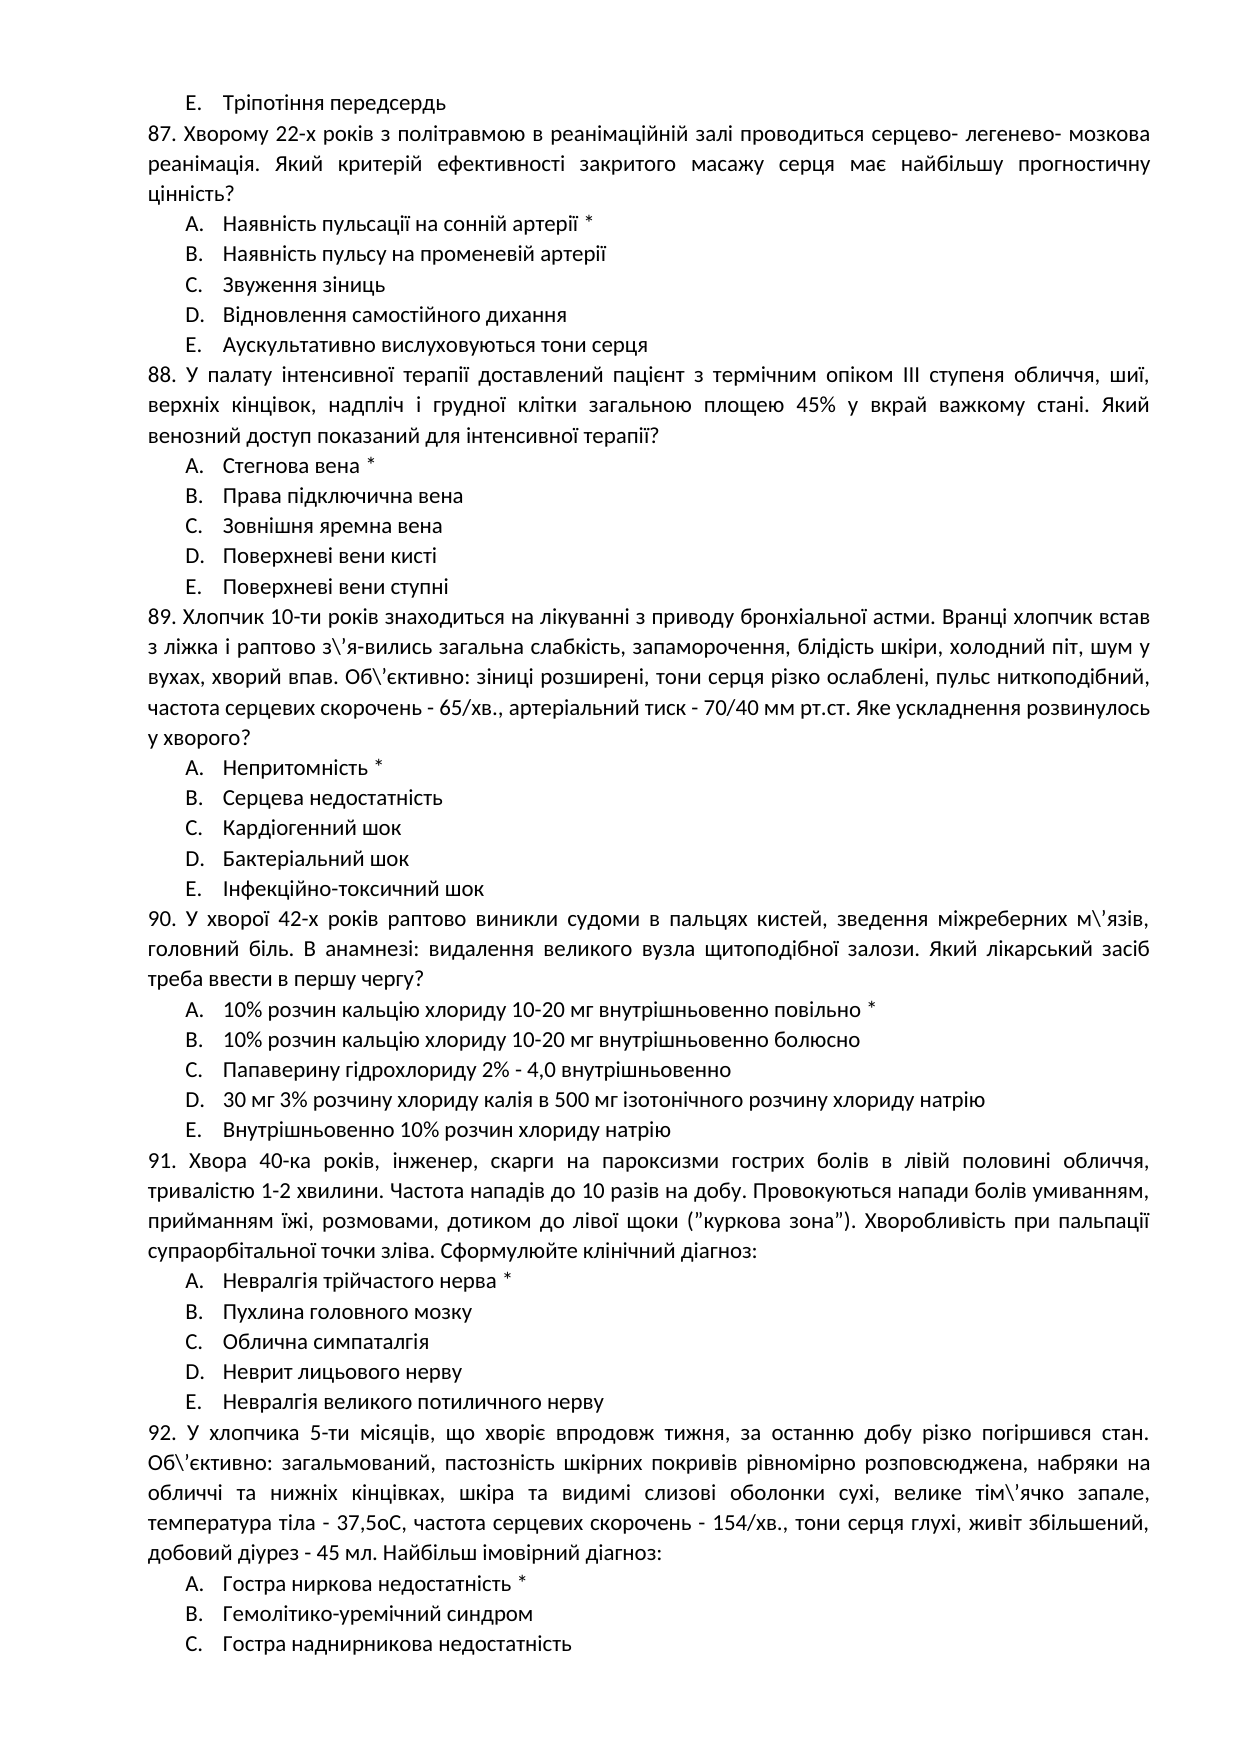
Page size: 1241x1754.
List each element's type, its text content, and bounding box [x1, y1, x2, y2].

list 10% розчин кальцію хлориду 10-20 мг внутрішньовенно болюсно [185, 1025, 1152, 1053]
list Поверхневі вени кисті [185, 542, 1152, 570]
text 90. У хворої 42-х років раптово виникли судоми в пальцях кистей, зведення міжреберних м\’язів, головний біль. В анамнезі: видалення великого вузла щитоподібної залози. Який лікарський засіб треба ввести в першу чергу? [148, 904, 1152, 993]
list Невралгія великого потиличного нерву [185, 1387, 1152, 1416]
text 88. У палату інтенсивної терапії доставлений пацієнт з термічним опіком III ступеня обличчя, шиї, верхніх кінцівок, надпліч і грудної клітки загальною площею 45% у вкрай важкому стані. Який венозний доступ показаний для інтенсивної терапії? [148, 360, 1152, 449]
list Пухлина головного мозку [185, 1297, 1152, 1325]
list Неврит лицьового нерву [185, 1357, 1152, 1385]
list Невралгія трійчастого нерва * [185, 1267, 1152, 1295]
list Наявність пульсації на сонній артерії * [185, 209, 1152, 237]
list Кардіогенний шок [185, 813, 1152, 842]
list Гостра ниркова недостатність * [185, 1569, 1152, 1597]
list Внутрішньовенно 10% розчин хлориду натрію [185, 1116, 1152, 1144]
list 30 мг 3% розчину хлориду калія в 500 мг ізотонічного розчину хлориду натрію [185, 1085, 1152, 1113]
list Поверхневі вени ступні [185, 572, 1152, 600]
list Стегнова вена * [185, 451, 1152, 479]
list Аускультативно вислуховуються тони серця [185, 330, 1152, 358]
text 89. Хлопчик 10-ти років знаходиться на лікуванні з приводу бронхіальної астми. Вранці хлопчик встав з ліжка і раптово з\’я-вились загальна слабкість, запаморочення, блідість шкіри, холодний піт, шум у вухах, хворий впав. Об\’єктивно: зіниці розширені, тони серця різко ослаблені, пульс ниткоподібний, частота серцевих скорочень - 65/хв., артеріальний тиск - 70/40 мм рт.ст. Яке ускладнення розвинулось у хворого? [148, 602, 1152, 751]
list Непритомність * [185, 753, 1152, 781]
text 87. Хворому 22-х років з політравмою в реанімаційній залі проводиться серцево- легенево- мозкова реанімація. Який критерій ефективності закритого масажу серця має найбільшу прогностичну цінність? [148, 119, 1152, 207]
list Гемолітико-уремічний синдром [185, 1599, 1152, 1627]
text 92. У хлопчика 5-ти місяців, що хворіє впродовж тижня, за останню добу різко погіршився стан. Об\’єктивно: загальмований, пастозність шкірних покривів рівномірно розповсюджена, набряки на обличчі та нижніх кінцівках, шкіра та видимі слизові оболонки сухі, велике тім\’ячко запале, температура тіла - 37,5oC, частота серцевих скорочень - 154/хв., тони серця глухі, живіт збільшений, добовий діурез - 45 мл. Найбільш імовірний діагноз: [148, 1418, 1152, 1567]
list Гостра наднирникова недостатність [185, 1629, 1152, 1657]
list Тріпотіння передсердь [185, 88, 1152, 117]
list Серцева недостатність [185, 783, 1152, 811]
list Зовнішня яремна вена [185, 511, 1152, 539]
list 10% розчин кальцію хлориду 10-20 мг внутрішньовенно повільно * [185, 995, 1152, 1023]
list Права підключична вена [185, 481, 1152, 509]
list Облична симпаталгія [185, 1327, 1152, 1355]
list Звуження зіниць [185, 270, 1152, 298]
list Інфекційно-токсичний шок [185, 874, 1152, 902]
list Наявність пульсу на променевій артерії [185, 239, 1152, 268]
list Папаверину гідрохлориду 2% - 4,0 внутрішньовенно [185, 1055, 1152, 1083]
list Відновлення самостійного дихання [185, 300, 1152, 328]
list Бактеріальний шок [185, 844, 1152, 872]
text 91. Хвора 40-ка років, інженер, скарги на пароксизми гострих болів в лівій половині обличчя, тривалістю 1-2 хвилини. Частота нападів до 10 разів на добу. Провокуються напади болів умиванням, прийманням їжі, розмовами, дотиком до лівої щоки (”куркова зона”). Хворобливість при пальпації супраорбітальної точки зліва. Сформулюйте клінічний діагноз: [148, 1146, 1152, 1264]
